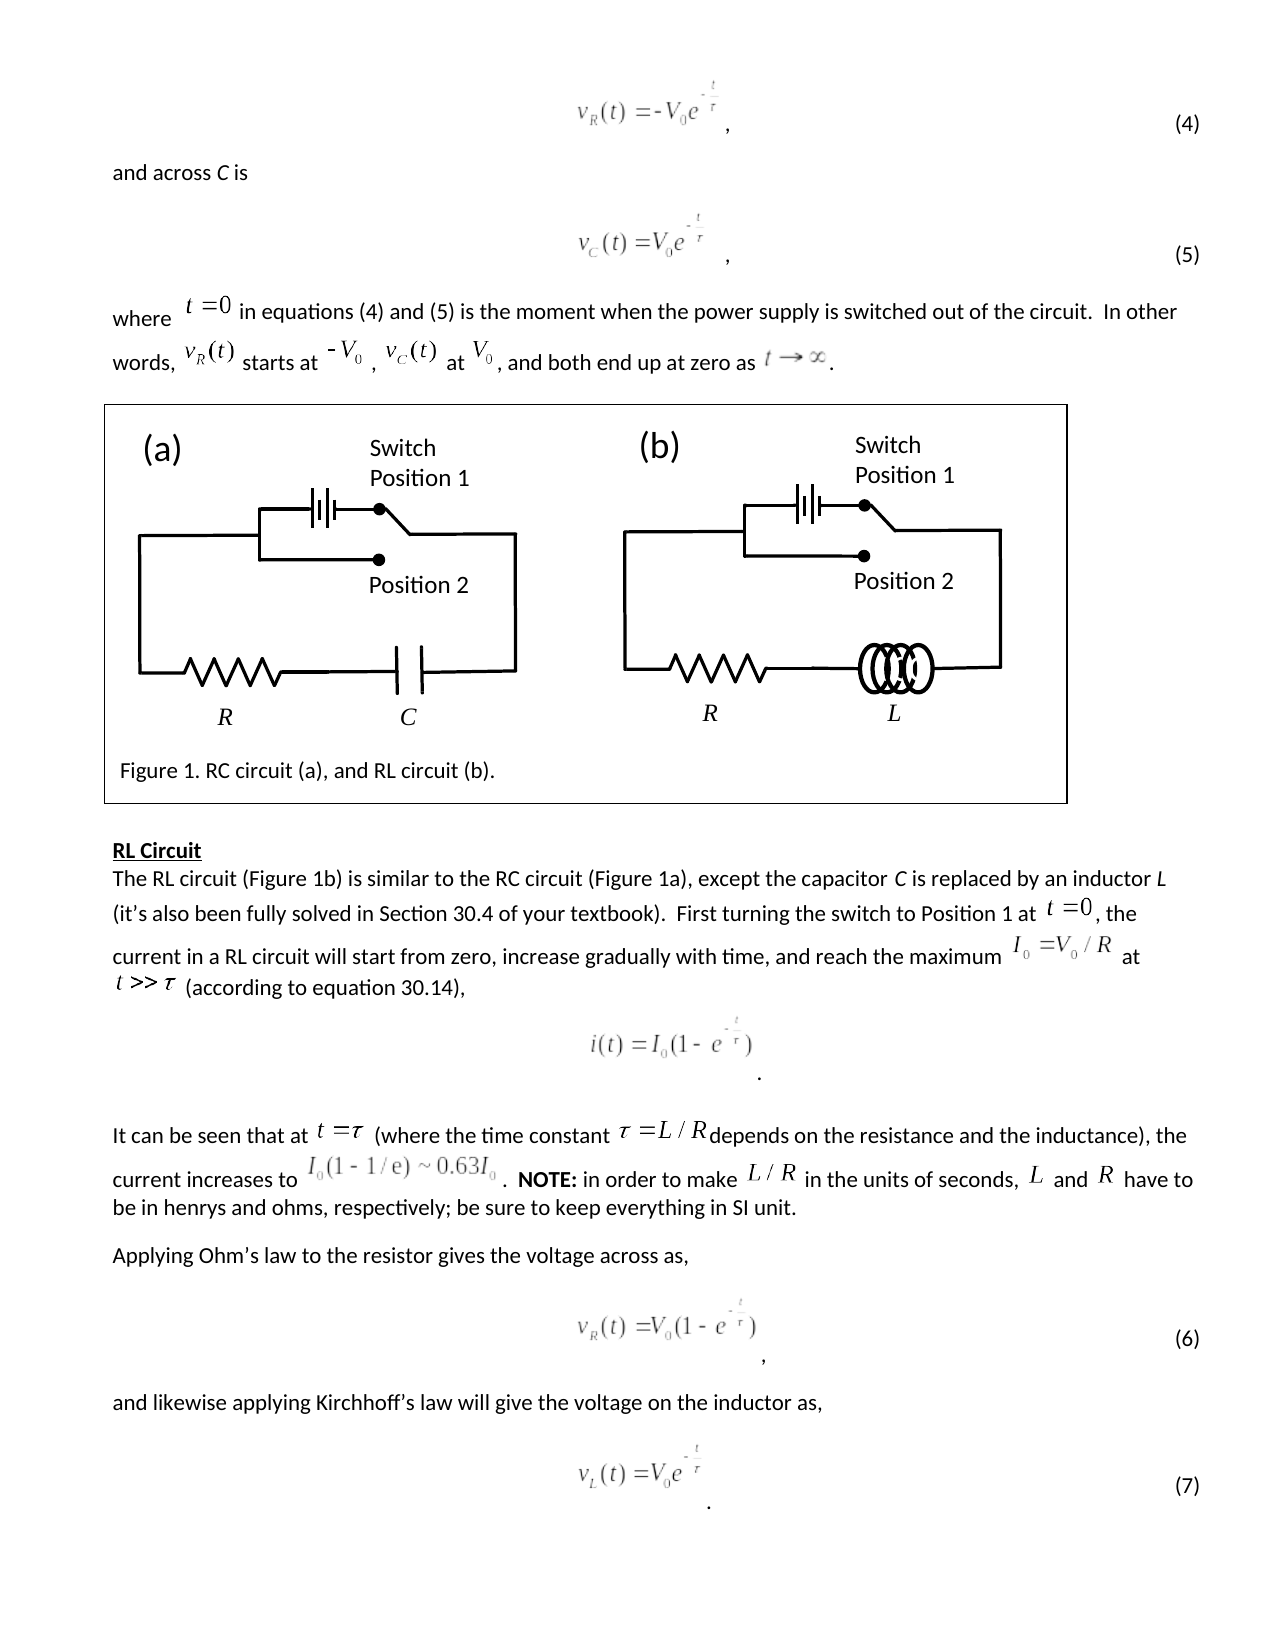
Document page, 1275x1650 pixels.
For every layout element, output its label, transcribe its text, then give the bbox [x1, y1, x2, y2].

text , (5) [75, 207, 1200, 269]
list . (7) [112, 1437, 1200, 1515]
text and across C is [75, 158, 1200, 186]
list where in equations (4) and (5) is the moment when the power supply is switched out of the circuit. In other words, starts at , at , and both end up at zero as . [112, 289, 1200, 376]
list RL Circuit [112, 836, 1200, 864]
text Applying Ohm’s law to the resistor gives the voltage across as, [75, 1242, 1200, 1269]
list It can be seen that at (where the time constant depends on the resistance and the inductance), the current increases to . NOTE: in order to make in the units of seconds, and have to be in henrys and ohms, respectively; be sure to keep everything in SI unit. [112, 1114, 1200, 1221]
list , (4) [112, 75, 1200, 137]
list , (6) [112, 1290, 1200, 1368]
list . [112, 1009, 1200, 1086]
list The RL circuit (Figure 1b) is similar to the RC circuit (Figure 1a), except the capacitor C is replaced by an inductor L (it’s also been fully solved in Section 30.4 of your textbook). First turning the switch to Position 1 at , the current in a RL circuit will start from zero, increase gradually with time, and reach the maximum at (according to equation 30.14), [112, 864, 1200, 1009]
text and likewise applying Kirchhoff’s law will give the voltage on the inductor as, [75, 1388, 1200, 1417]
